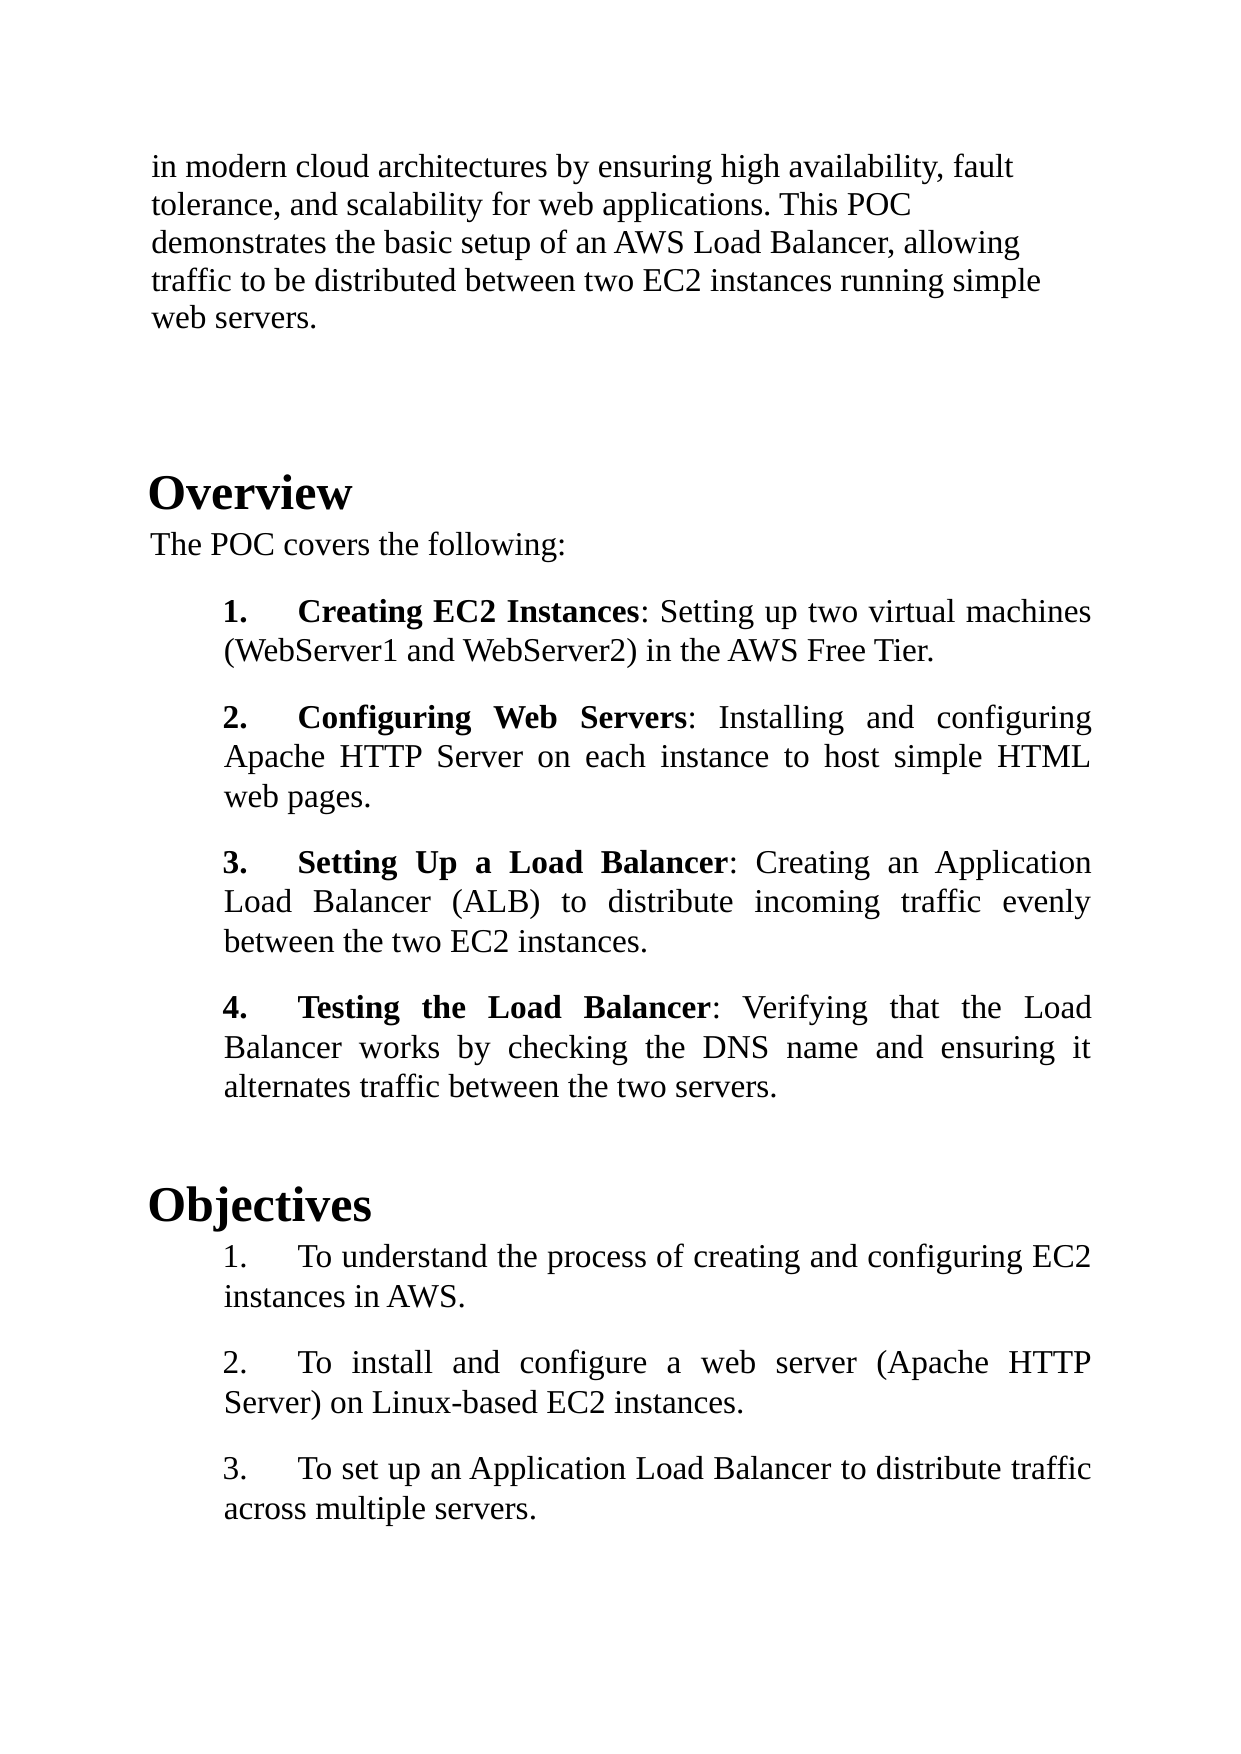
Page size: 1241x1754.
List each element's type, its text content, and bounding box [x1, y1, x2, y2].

list To install and configure a web server (Apache HTTP Server) on Linux-based EC2 instances. [222, 1342, 1092, 1420]
text The POC covers the following: [150, 524, 1092, 563]
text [150, 148, 1095, 336]
subtitle Objectives [147, 1174, 1113, 1232]
list Creating EC2 Instances: Setting up two virtual machines (WebServer1 and WebServer2) in the AWS Free Tier. [222, 591, 1092, 669]
list Configuring Web Servers: Installing and configuring Apache HTTP Server on each instance to host simple HTML web pages. [222, 697, 1092, 814]
list Setting Up a Load Balancer: Creating an Application Load Balancer (ALB) to distribute incoming traffic evenly between the two EC2 instances. [222, 842, 1092, 959]
subtitle Overview [147, 462, 1113, 520]
list To understand the process of creating and configuring EC2 instances in AWS. [222, 1237, 1092, 1314]
list Testing the Load Balancer: Verifying that the Load Balancer works by checking the DNS name and ensuring it alternates traffic between the two servers. [222, 988, 1092, 1105]
list To set up an Application Load Balancer to distribute traffic across multiple servers. [222, 1448, 1092, 1526]
